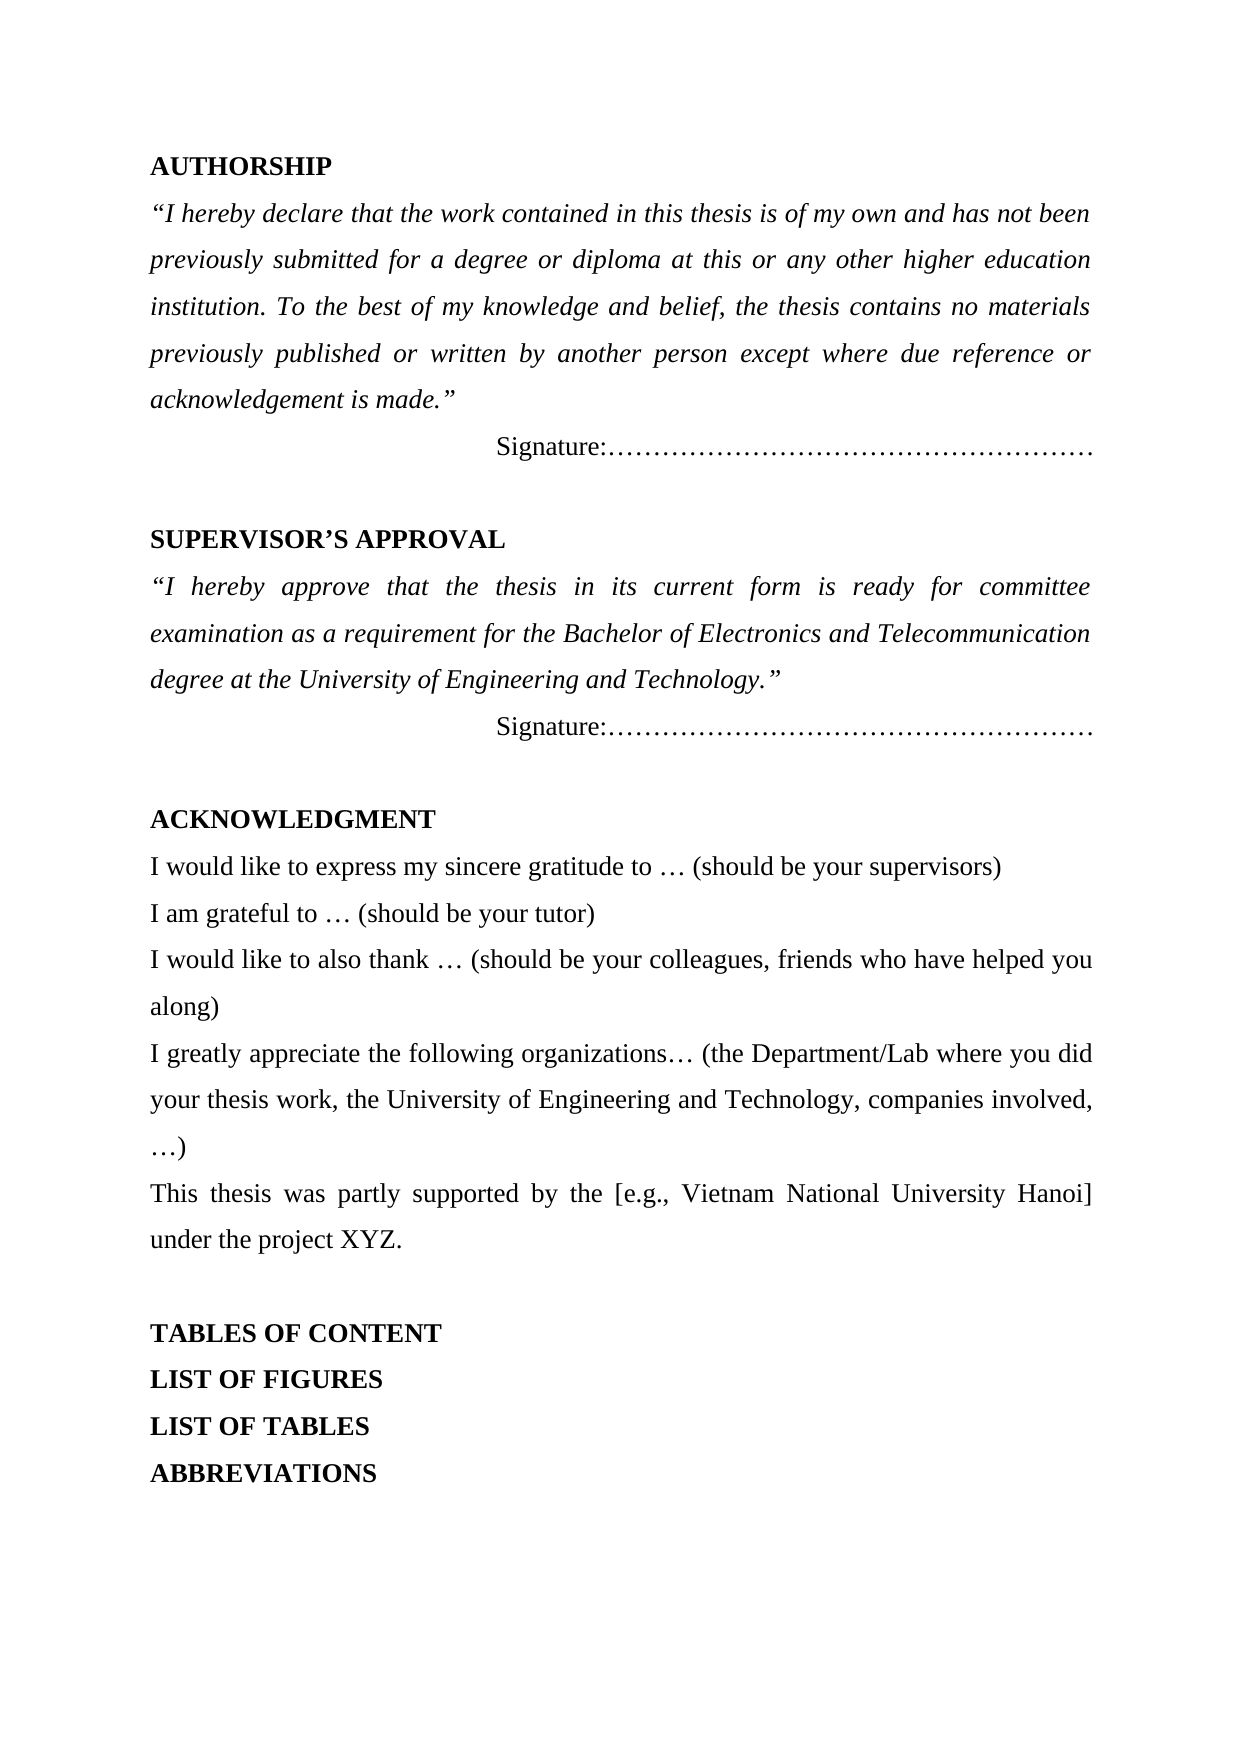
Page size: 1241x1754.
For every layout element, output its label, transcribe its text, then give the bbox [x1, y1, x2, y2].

text “I hereby approve that the thesis in its current form is ready for committee examination as a requirement for the Bachelor of Electronics and Telecommunication degree at the University of Engineering and Technology.” [150, 570, 1094, 694]
text LIST OF FIGURES [150, 1363, 1094, 1394]
text “I hereby declare that the work contained in this thesis is of my own and has not been previously submitted for a degree or diploma at this or any other higher education institution. To the best of my knowledge and belief, the thesis contains no materials previously published or written by another person except where due reference or acknowledgement is made.” [150, 197, 1094, 414]
text TABLES OF CONTENT [150, 1317, 1094, 1348]
text I would like to also thank … (should be your colleagues, friends who have helped you along) [150, 943, 1094, 1021]
text I greatly appreciate the following organizations… (the Department/Lab where you did your thesis work, the University of Engineering and Technology, companies involved, …) [150, 1037, 1094, 1161]
text I would like to express my sincere gratitude to … (should be your supervisors) [150, 850, 1094, 881]
text This thesis was partly supported by the [e.g., Vietnam National University Hanoi] under the project XYZ. [150, 1177, 1094, 1254]
text Signature:……………………………………………… [150, 710, 1094, 741]
text Signature:……………………………………………… [150, 430, 1094, 461]
text SUPERVISOR’S APPROVAL [150, 523, 1094, 554]
text ABBREVIATIONS [150, 1457, 1090, 1488]
text LIST OF TABLES [150, 1410, 1094, 1441]
text ACKNOWLEDGMENT [150, 803, 1094, 834]
text AUTHORSHIP [150, 150, 1094, 181]
text I am grateful to … (should be your tutor) [150, 897, 1094, 928]
